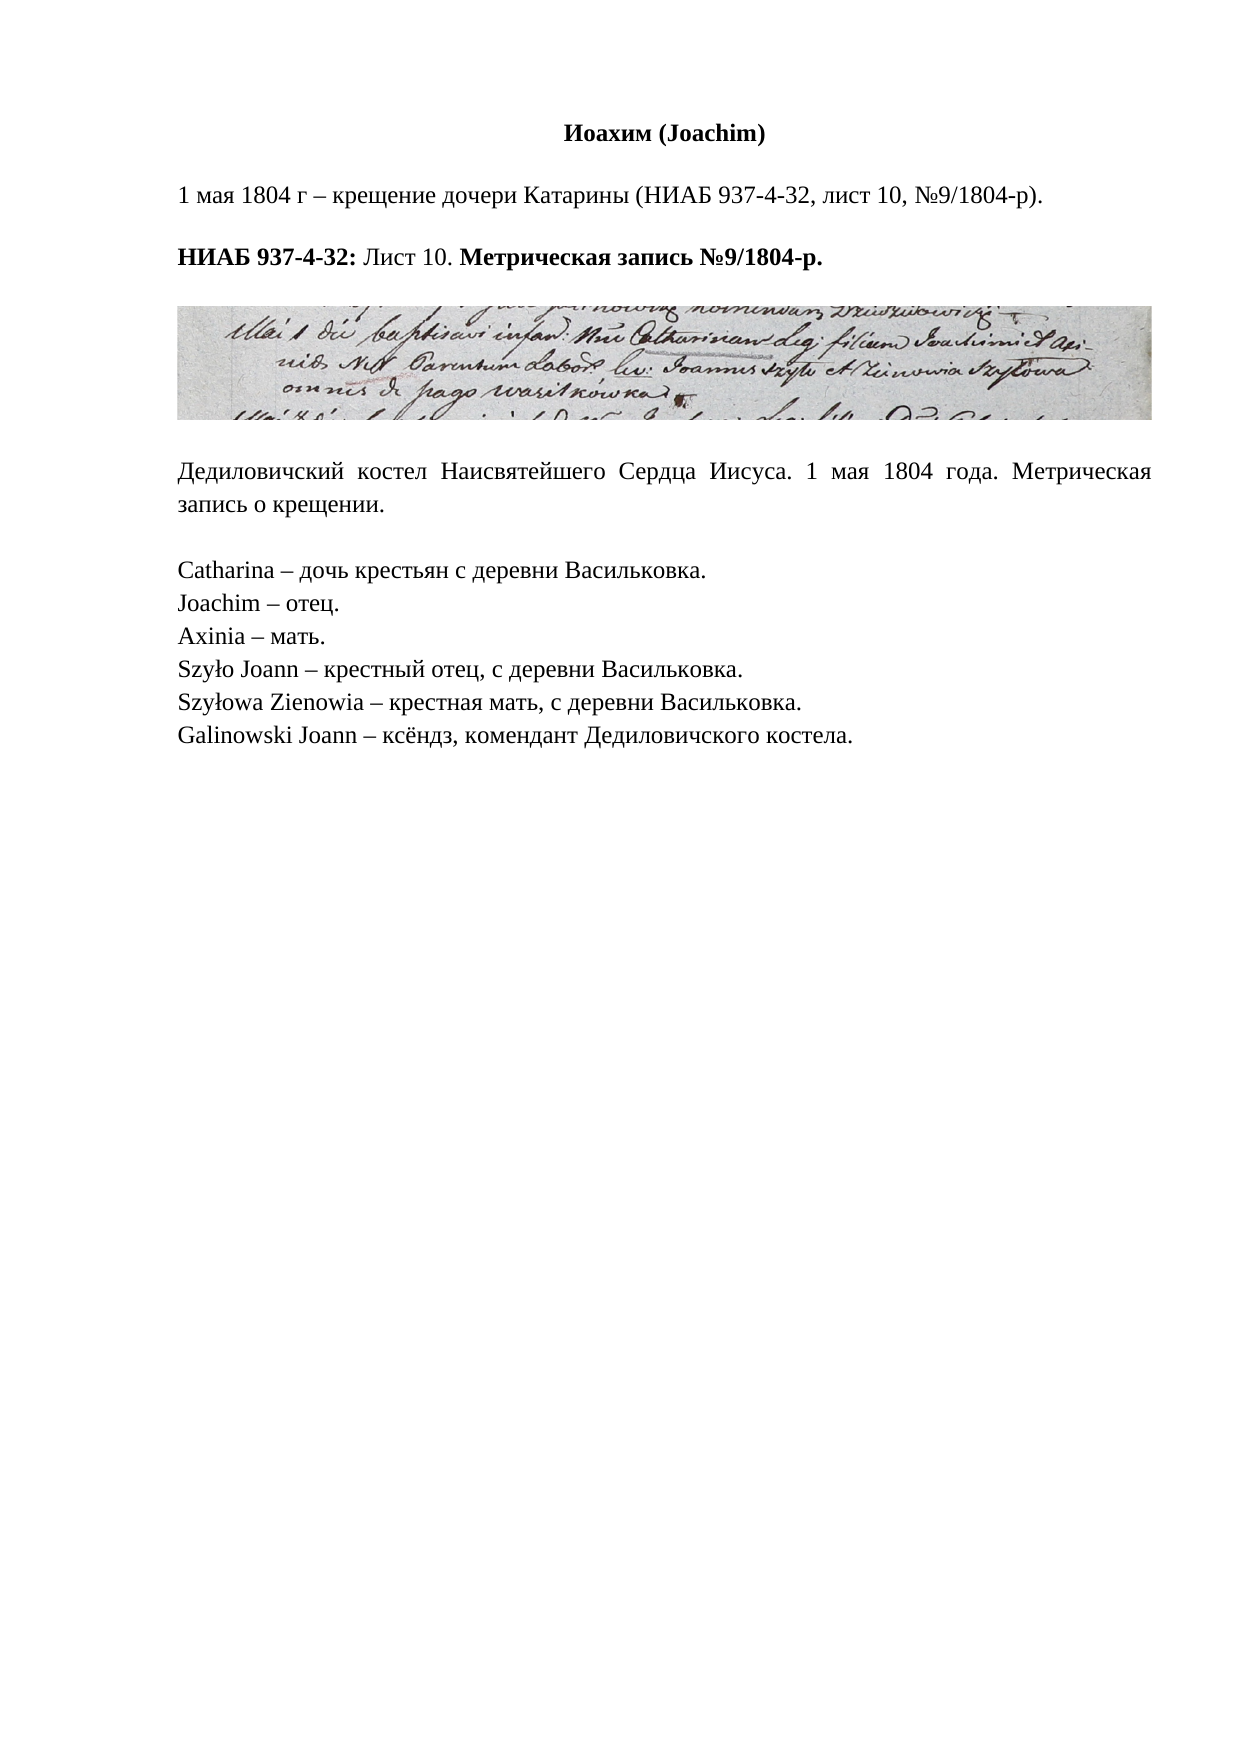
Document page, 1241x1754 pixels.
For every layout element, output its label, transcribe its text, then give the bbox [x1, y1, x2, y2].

text Joachim – отец. [177, 588, 1152, 617]
text Иоахим (Joachim) [177, 118, 1152, 147]
text Catharina – дочь крестьян с деревни Васильковка. [177, 555, 1152, 584]
text Axinia – мать. [177, 621, 1152, 650]
picture [177, 306, 1152, 420]
text 1 мая 1804 г – крещение дочери Катарины (НИАБ 937-4-32, лист 10, №9/1804-р). [177, 180, 1152, 209]
text Galinowski Joann – ксёндз, комендант Дедиловичского костела. [177, 721, 1152, 749]
text НИАБ 937-4-32: Лист 10. Метрическая запись №9/1804-р. [177, 242, 1152, 271]
text Szyło Joann – крестный отец, с деревни Васильковка. [177, 654, 1152, 683]
text Дедиловичский костел Наисвятейшего Сердца Иисуса. 1 мая 1804 года. Метрическая запись о крещении. [177, 456, 1152, 518]
text Szyłowa Zienowia – крестная мать, с деревни Васильковка. [177, 687, 1152, 716]
